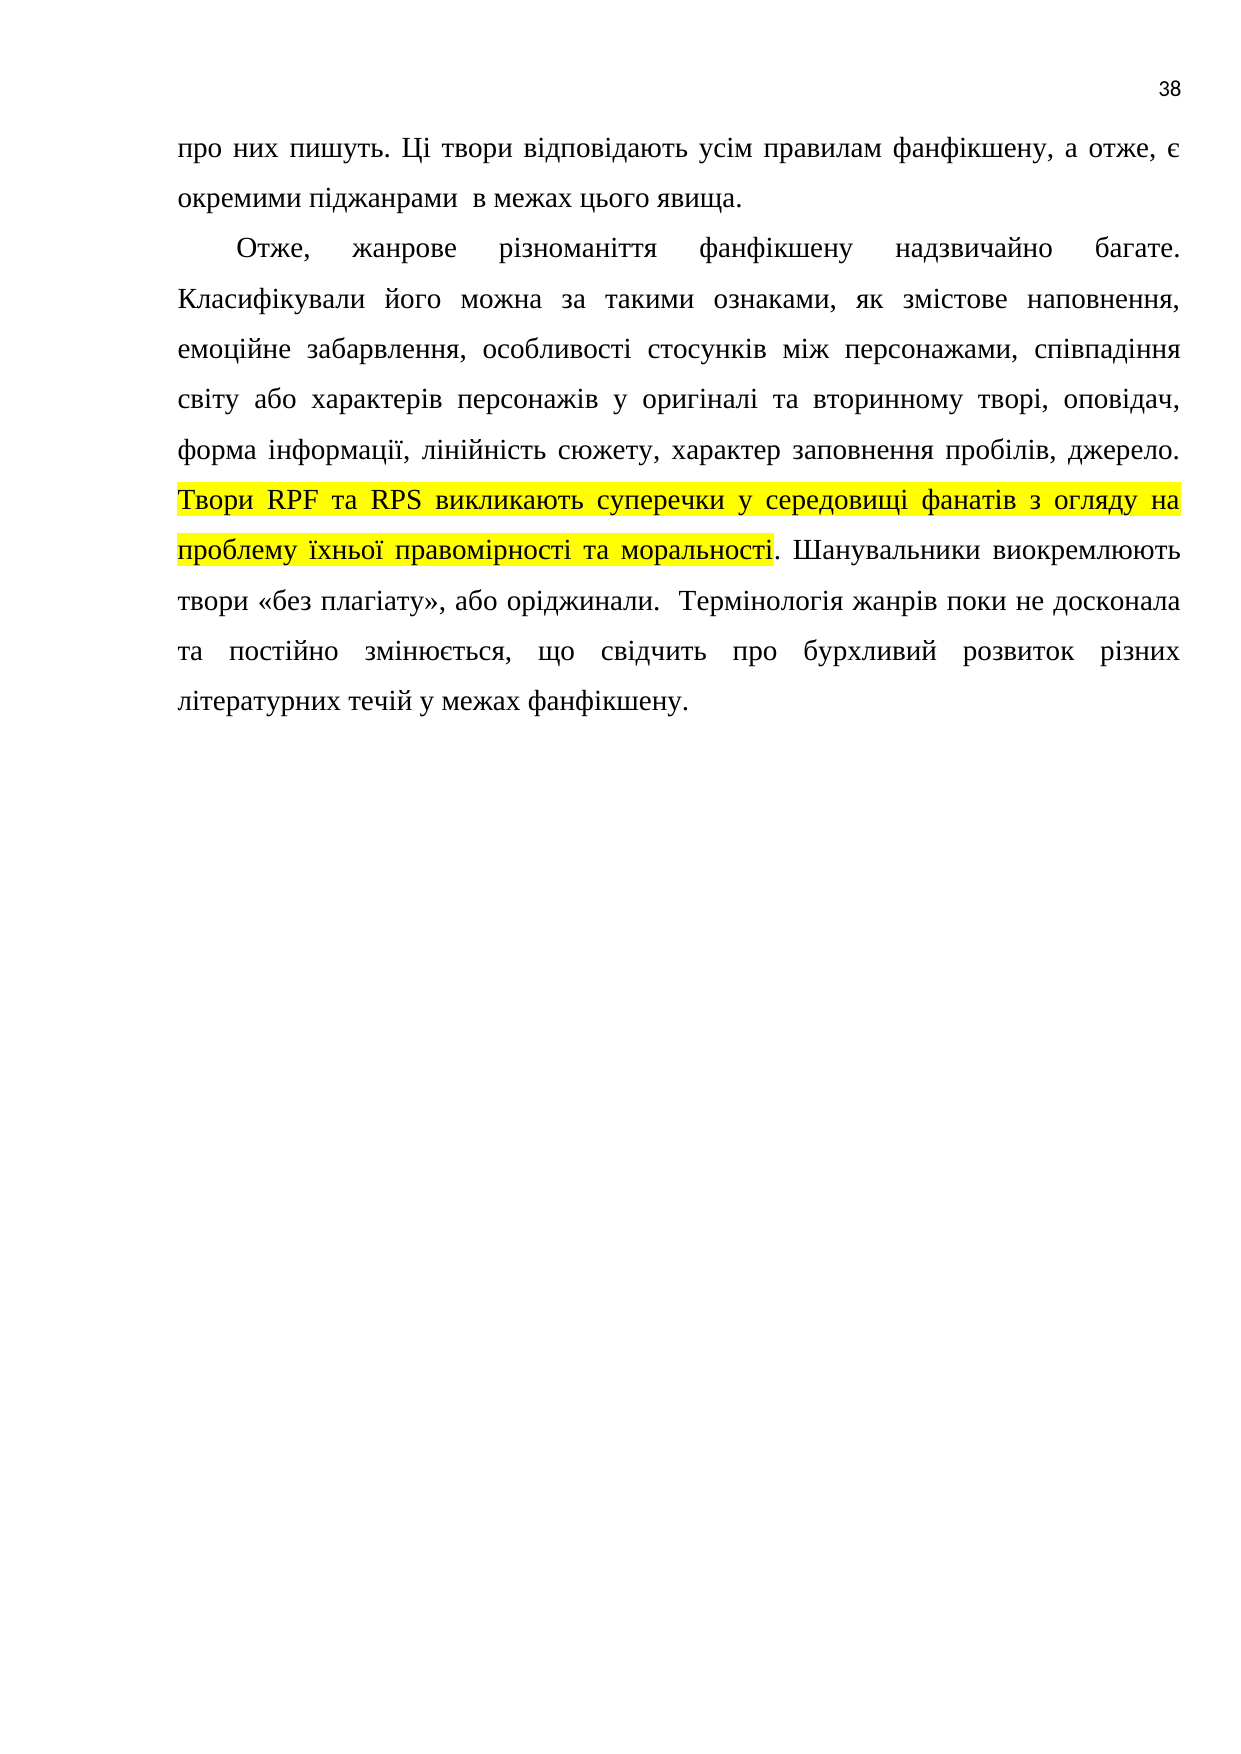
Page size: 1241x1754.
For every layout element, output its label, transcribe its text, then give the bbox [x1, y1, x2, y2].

list Отже, жанрове різноманіття фанфікшену надзвичайно багате. Класифікували його можна за такими ознаками, як змістове наповнення, емоційне забарвлення, особливості стосунків між персонажами, співпадіння світу або характерів персонажів у оригіналі та вторинному творі, оповідач, форма інформації, лінійність сюжету, характер заповнення пробілів, джерело. Твори RPF та RPS викликають суперечки у середовищі фанатів з огляду на проблему їхньої правомірності та моральності. Шанувальники виокремлюють твори «без плагіату», або оріджинали. Термінологія жанрів поки не досконала та постійно змінюється, що свідчить про бурхливий розвиток різних літературних течій у межах фанфікшену. [177, 231, 1181, 482]
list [177, 130, 1181, 214]
list Отже, жанрове різноманіття фанфікшену надзвичайно багате. Класифікували його можна за такими ознаками, як змістове наповнення, емоційне забарвлення, особливості стосунків між персонажами, співпадіння світу або характерів персонажів у оригіналі та вторинному творі, оповідач, форма інформації, лінійність сюжету, характер заповнення пробілів, джерело. Твори RPF та RPS викликають суперечки у середовищі фанатів з огляду на проблему їхньої правомірності та моральності. Шанувальники виокремлюють твори «без плагіату», або оріджинали. Термінологія жанрів поки не досконала та постійно змінюється, що свідчить про бурхливий розвиток різних літературних течій у межах фанфікшену. [177, 516, 1181, 717]
